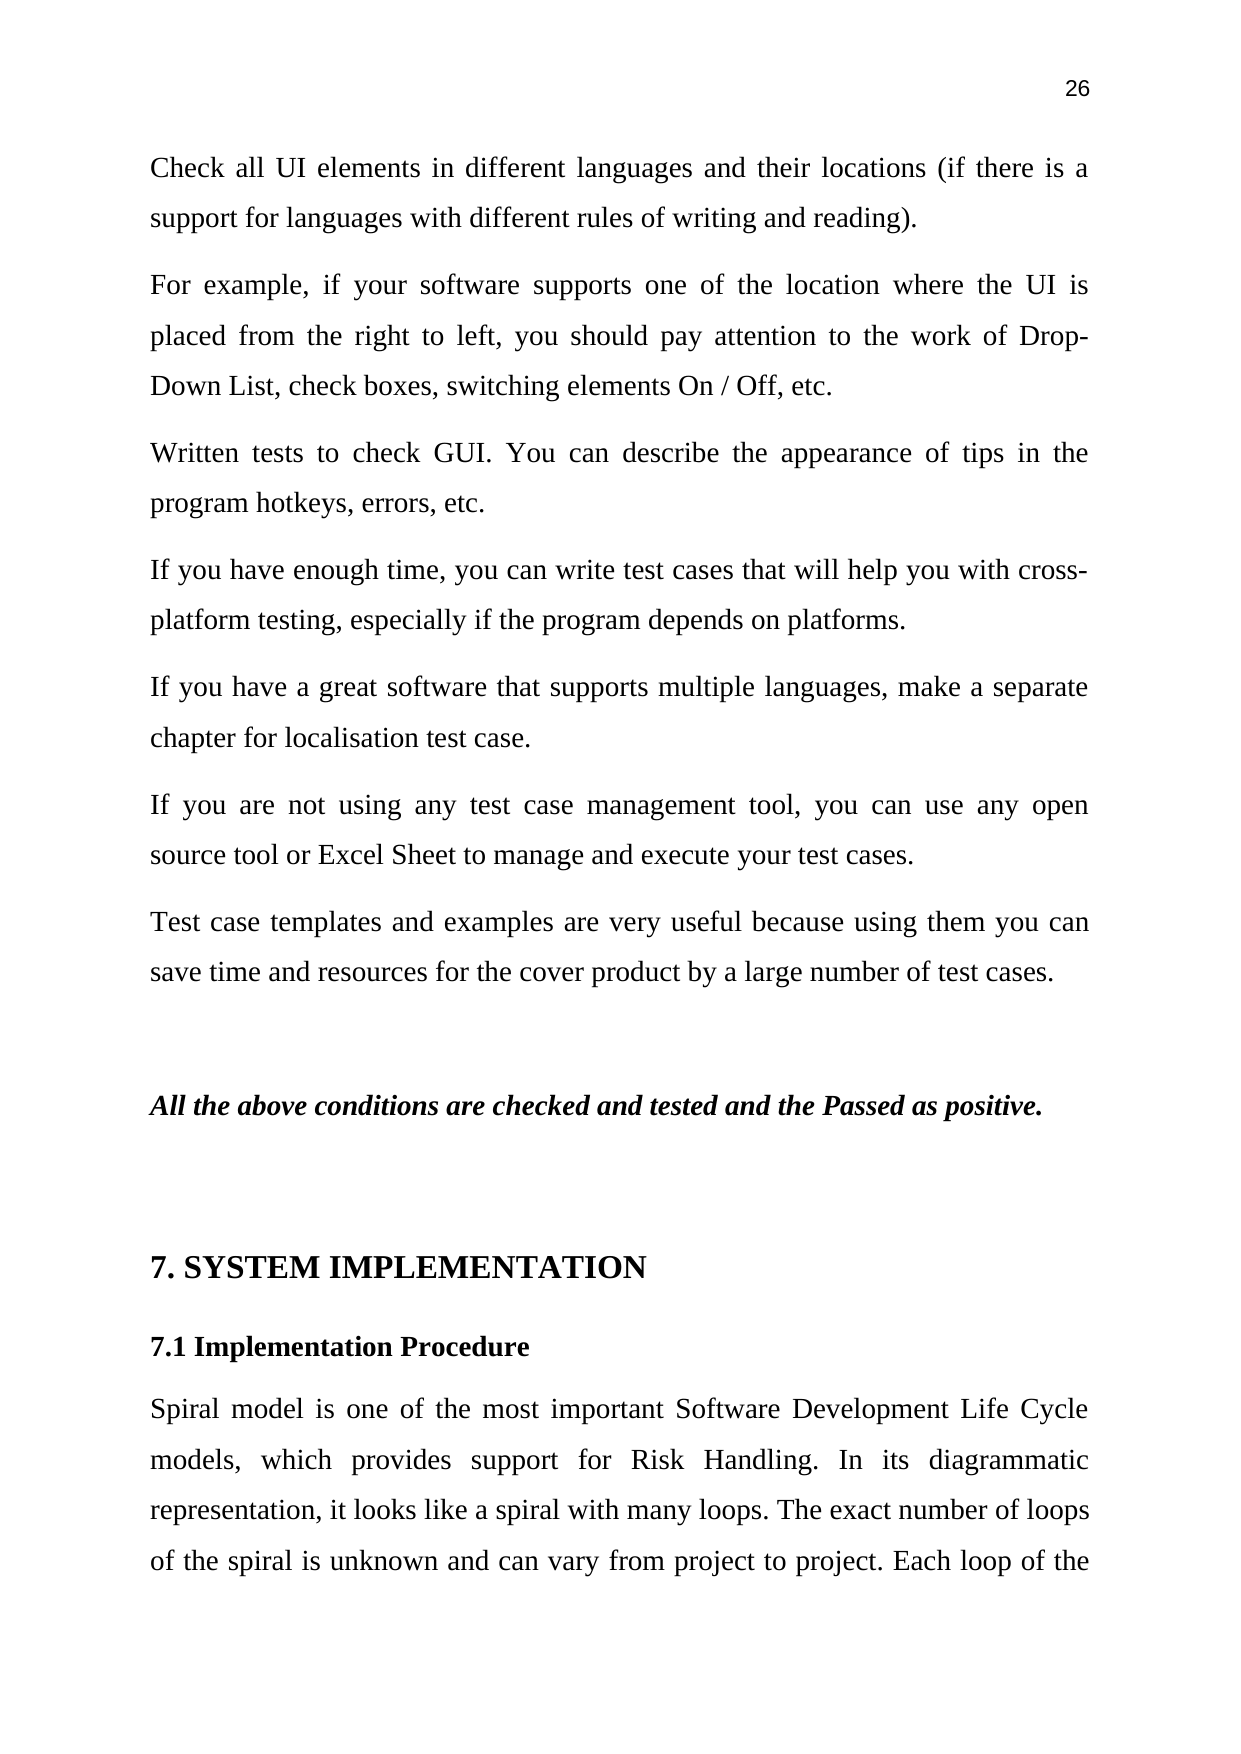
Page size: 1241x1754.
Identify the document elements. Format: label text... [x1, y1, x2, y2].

text Check all UI elements in different languages and their locations (if there is a support for languages with different rules of writing and reading). [150, 150, 1090, 234]
text Written tests to check GUI. You can describe the appearance of tips in the program hotkeys, errors, etc. [150, 435, 1090, 519]
text If you are not using any test case management tool, you can use any open source tool or Excel Sheet to manage and execute your test cases. [150, 787, 1090, 871]
text Test case templates and examples are very useful because using them you can save time and resources for the cover product by a large number of test cases. [150, 904, 1090, 988]
text All the above conditions are checked and tested and the Passed as positive. [150, 1088, 1090, 1122]
subtitle 7. SYSTEM IMPLEMENTATION [150, 1247, 1090, 1286]
text For example, if your software supports one of the location where the UI is placed from the right to left, you should pay attention to the work of Drop-Down List, check boxes, switching elements On / Off, etc. [150, 267, 1090, 401]
text If you have a great software that supports multiple languages, make a separate chapter for localisation test case. [150, 669, 1090, 753]
subtitle 7.1 Implementation Procedure [150, 1329, 1090, 1362]
text If you have enough time, you can write test cases that will help you with cross-platform testing, especially if the program depends on platforms. [150, 552, 1090, 636]
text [150, 1392, 1090, 1576]
